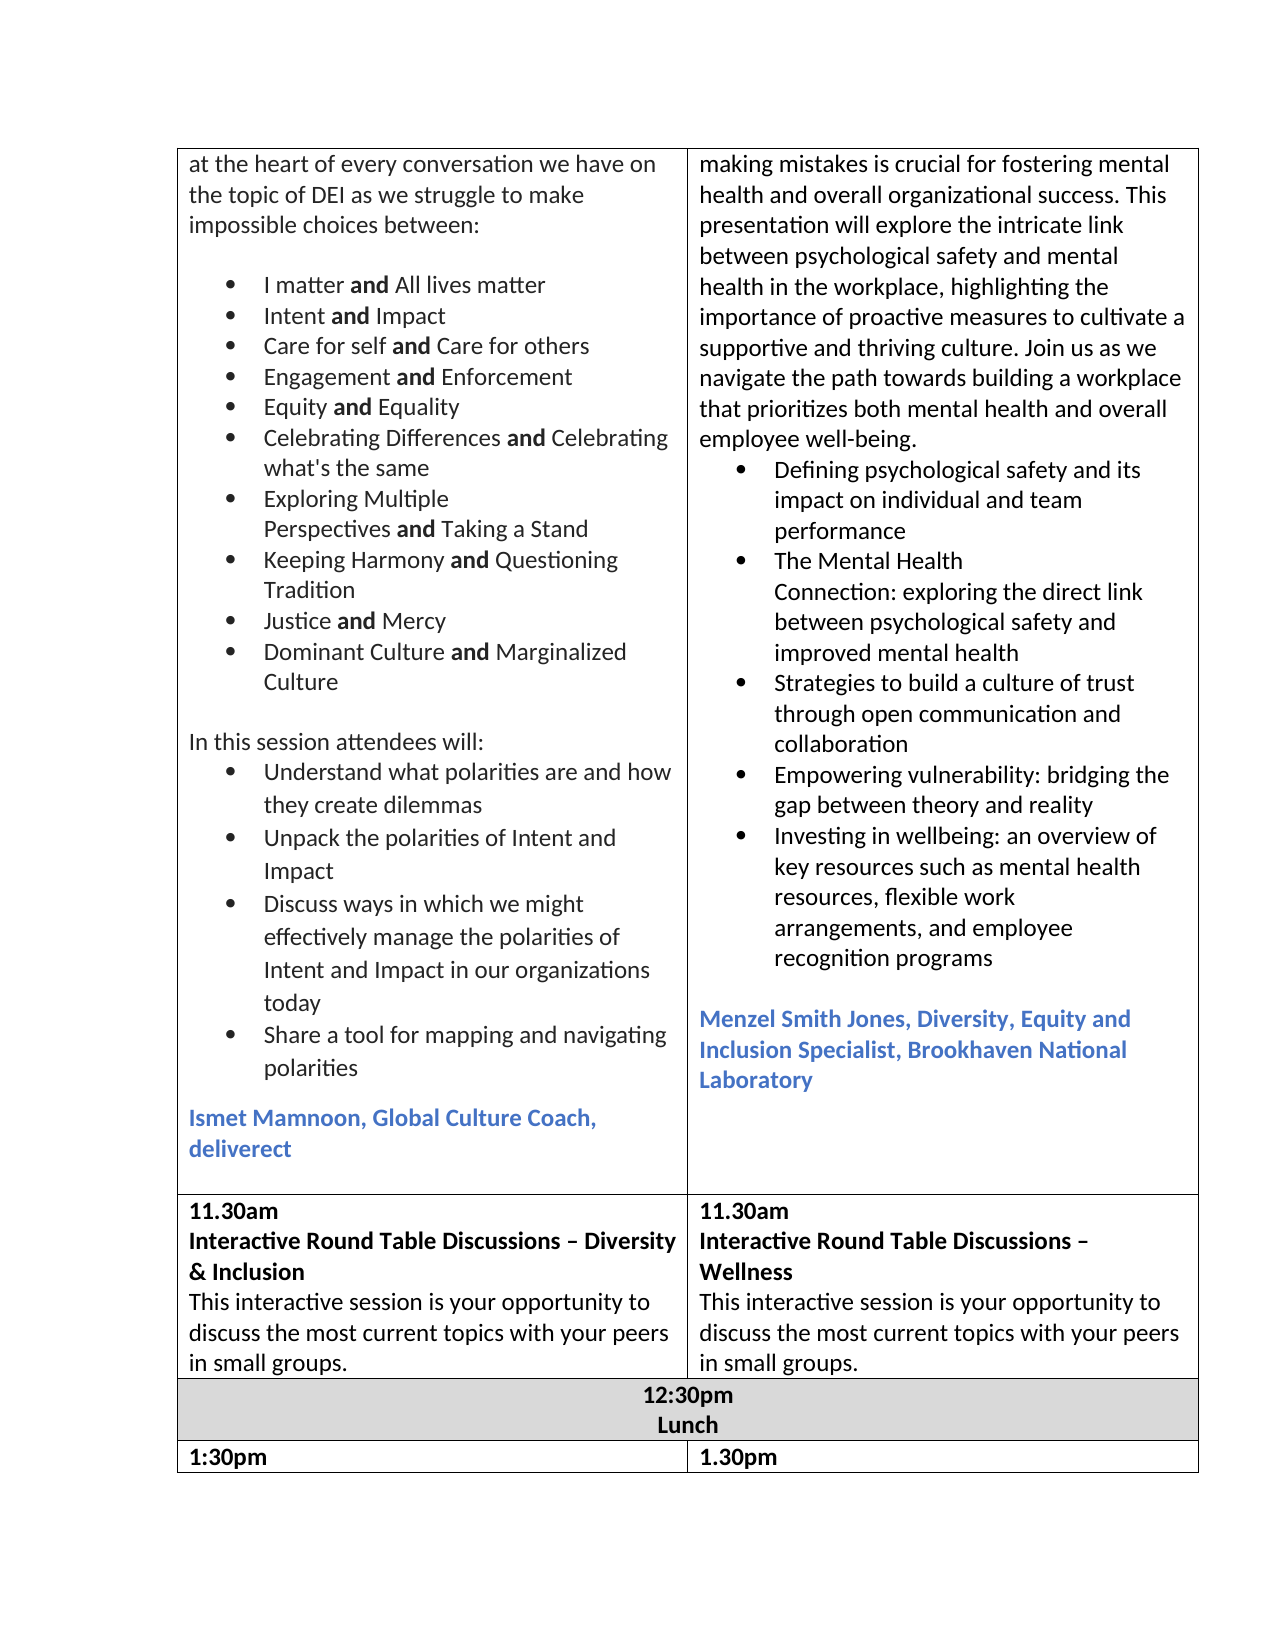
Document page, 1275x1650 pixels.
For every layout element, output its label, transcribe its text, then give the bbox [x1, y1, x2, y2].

table_cell 12:30pm Lunch [178, 1379, 1198, 1440]
table_cell 11.30am Interactive Round Table Discussions – Wellness This interactive session is your opportunity to discuss the most current topics with your peers in small groups. [688, 1195, 1198, 1378]
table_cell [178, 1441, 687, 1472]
table_cell 11.30am Interactive Round Table Discussions – Diversity & Inclusion This interactive session is your opportunity to discuss the most current topics with your peers in small groups. [178, 1195, 687, 1378]
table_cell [178, 149, 687, 1194]
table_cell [688, 149, 1198, 1194]
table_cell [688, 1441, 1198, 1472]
